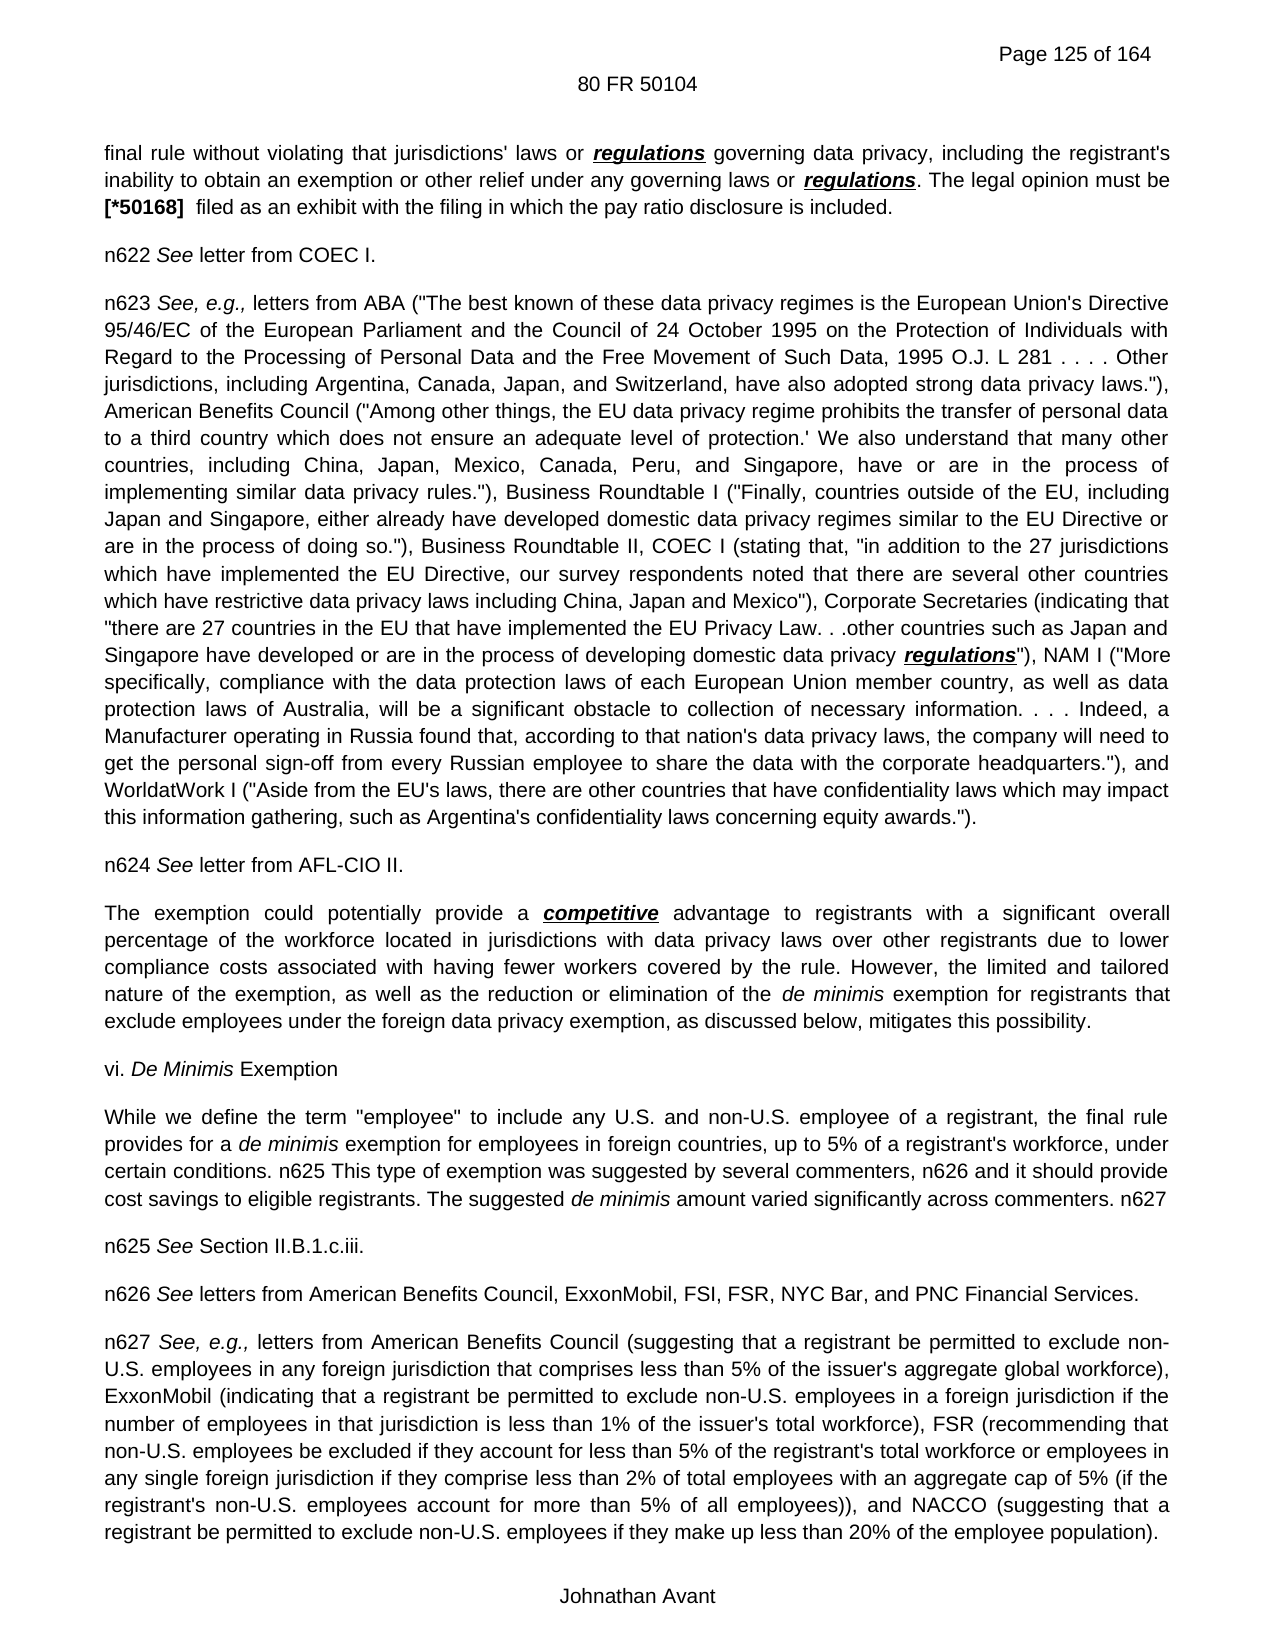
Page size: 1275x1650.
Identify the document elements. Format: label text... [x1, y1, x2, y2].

text The exemption could potentially provide a competitive advantage to registrants with a significant overall percentage of the workforce located in jurisdictions with data privacy laws over other registrants due to lower compliance costs associated with having fewer workers covered by the rule. However, the limited and tailored nature of the exemption, as well as the reduction or elimination of the de minimis exemption for registrants that exclude employees under the foreign data privacy exemption, as discussed below, mitigates this possibility. [104, 898, 1171, 1033]
text n622 See letter from COEC I. [104, 239, 1171, 267]
text n626 See letters from American Benefits Council, ExxonMobil, FSI, FSR, NYC Bar, and PNC Financial Services. [104, 1279, 1171, 1306]
text n624 See letter from AFL-CIO II. [104, 850, 1171, 877]
text n625 See Section II.B.1.c.iii. [104, 1231, 1171, 1258]
text n623 See, e.g., letters from ABA ("The best known of these data privacy regimes is the European Union's Directive 95/46/EC of the European Parliament and the Council of 24 October 1995 on the Protection of Individuals with Regard to the Processing of Personal Data and the Free Movement of Such Data, 1995 O.J. L 281 . . . . Other jurisdictions, including Argentina, Canada, Japan, and Switzerland, have also adopted strong data privacy laws."), American Benefits Council ("Among other things, the EU data privacy regime prohibits the transfer of personal data to a third country which does not ensure an adequate level of protection.' We also understand that many other countries, including China, Japan, Mexico, Canada, Peru, and Singapore, have or are in the process of implementing similar data privacy rules."), Business Roundtable I ("Finally, countries outside of the EU, including Japan and Singapore, either already have developed domestic data privacy regimes similar to the EU Directive or are in the process of doing so."), Business Roundtable II, COEC I (stating that, "in addition to the 27 jurisdictions which have implemented the EU Directive, our survey respondents noted that there are several other countries which have restrictive data privacy laws including China, Japan and Mexico"), Corporate Secretaries (indicating that "there are 27 countries in the EU that have implemented the EU Privacy Law. . .other countries such as Japan and Singapore have developed or are in the process of developing domestic data privacy regulations"), NAM I ("More specifically, compliance with the data protection laws of each European Union member country, as well as data protection laws of Australia, will be a significant obstacle to collection of necessary information. . . . Indeed, a Manufacturer operating in Russia found that, according to that nation's data privacy laws, the company will need to get the personal sign-off from every Russian employee to share the data with the corporate headquarters."), and WorldatWork I ("Aside from the EU's laws, there are other countries that have confidentiality laws which may impact this information gathering, such as Argentina's confidentiality laws concerning equity awards."). [104, 287, 1171, 829]
text While we define the term "employee" to include any U.S. and non-U.S. employee of a registrant, the final rule provides for a de minimis exemption for employees in foreign countries, up to 5% of a registrant's workforce, under certain conditions. n625 This type of exemption was suggested by several commenters, n626 and it should provide cost savings to eligible registrants. The suggested de minimis amount varied significantly across commenters. n627 [104, 1102, 1171, 1210]
text vi. De Minimis Exemption [104, 1054, 1171, 1081]
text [104, 137, 1171, 219]
text n627 See, e.g., letters from American Benefits Council (suggesting that a registrant be permitted to exclude non-U.S. employees in any foreign jurisdiction that comprises less than 5% of the issuer's aggregate global workforce), ExxonMobil (indicating that a registrant be permitted to exclude non-U.S. employees in a foreign jurisdiction if the number of employees in that jurisdiction is less than 1% of the issuer's total workforce), FSR (recommending that non-U.S. employees be excluded if they account for less than 5% of the registrant's total workforce or employees in any single foreign jurisdiction if they comprise less than 2% of total employees with an aggregate cap of 5% (if the registrant's non-U.S. employees account for more than 5% of all employees)), and NACCO (suggesting that a registrant be permitted to exclude non-U.S. employees if they make up less than 20% of the employee population). [104, 1327, 1171, 1544]
